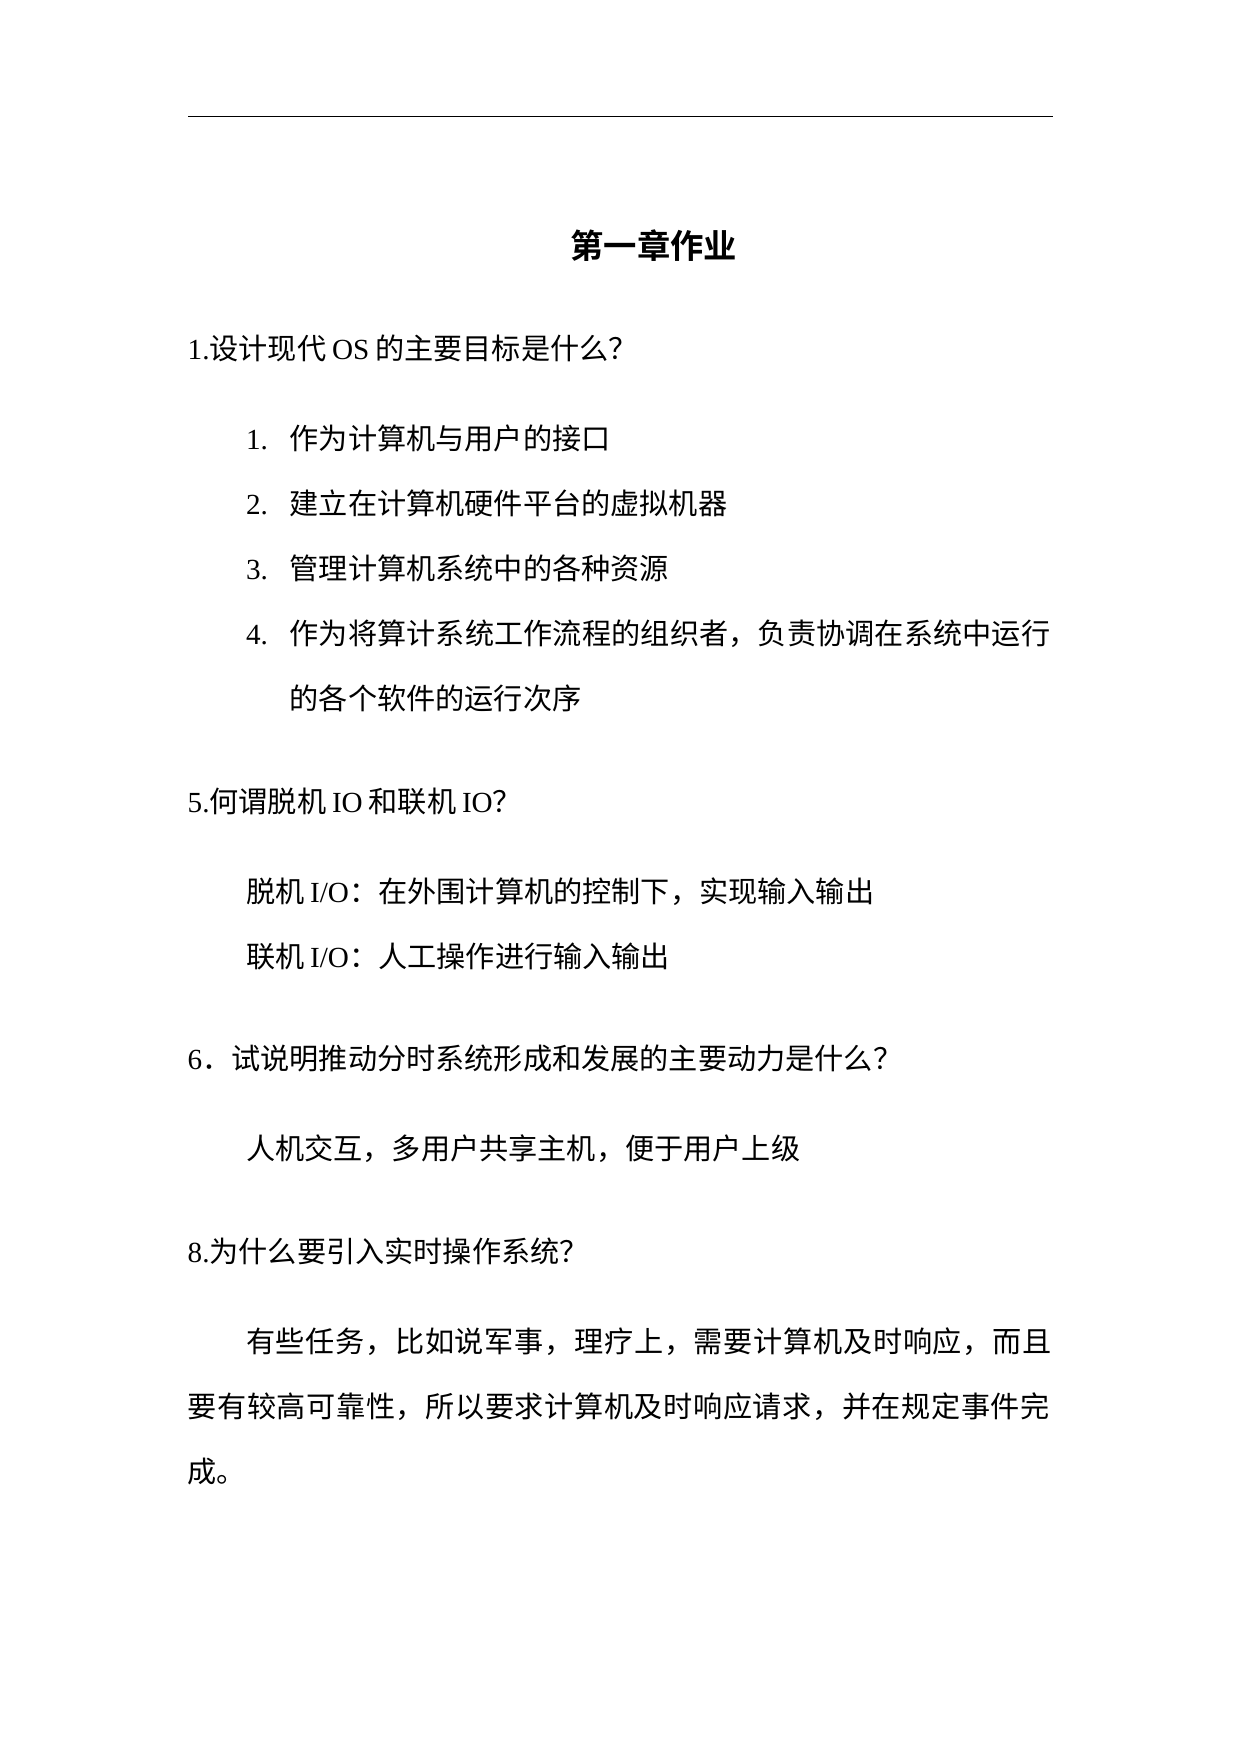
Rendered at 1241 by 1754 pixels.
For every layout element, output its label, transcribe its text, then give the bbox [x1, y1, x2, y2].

text 联机I/O：人工操作进行输入输出 [187, 922, 1053, 987]
text 第一章作业 [187, 212, 1053, 277]
list 作为将算计系统工作流程的组织者，负责协调在系统中运行的各个软件的运行次序 [246, 599, 1053, 729]
text 人机交互，多用户共享主机，便于用户上级 [187, 1114, 1053, 1179]
text 8.为什么要引入实时操作系统？ [187, 1217, 1053, 1282]
list 建立在计算机硬件平台的虚拟机器 [246, 469, 1053, 534]
text 有些任务，比如说军事，理疗上，需要计算机及时响应，而且要有较高可靠性，所以要求计算机及时响应请求，并在规定事件完成。 [187, 1307, 1053, 1502]
text 6．试说明推动分时系统形成和发展的主要动力是什么？ [187, 1024, 1053, 1089]
text 脱机I/O：在外围计算机的控制下，实现输入输出 [187, 857, 1053, 922]
list 管理计算机系统中的各种资源 [246, 534, 1053, 599]
text 5.何谓脱机IO和联机IO？ [187, 767, 1053, 832]
text 1.设计现代OS的主要目标是什么？ [187, 314, 1053, 379]
list 作为计算机与用户的接口 [246, 404, 1053, 469]
